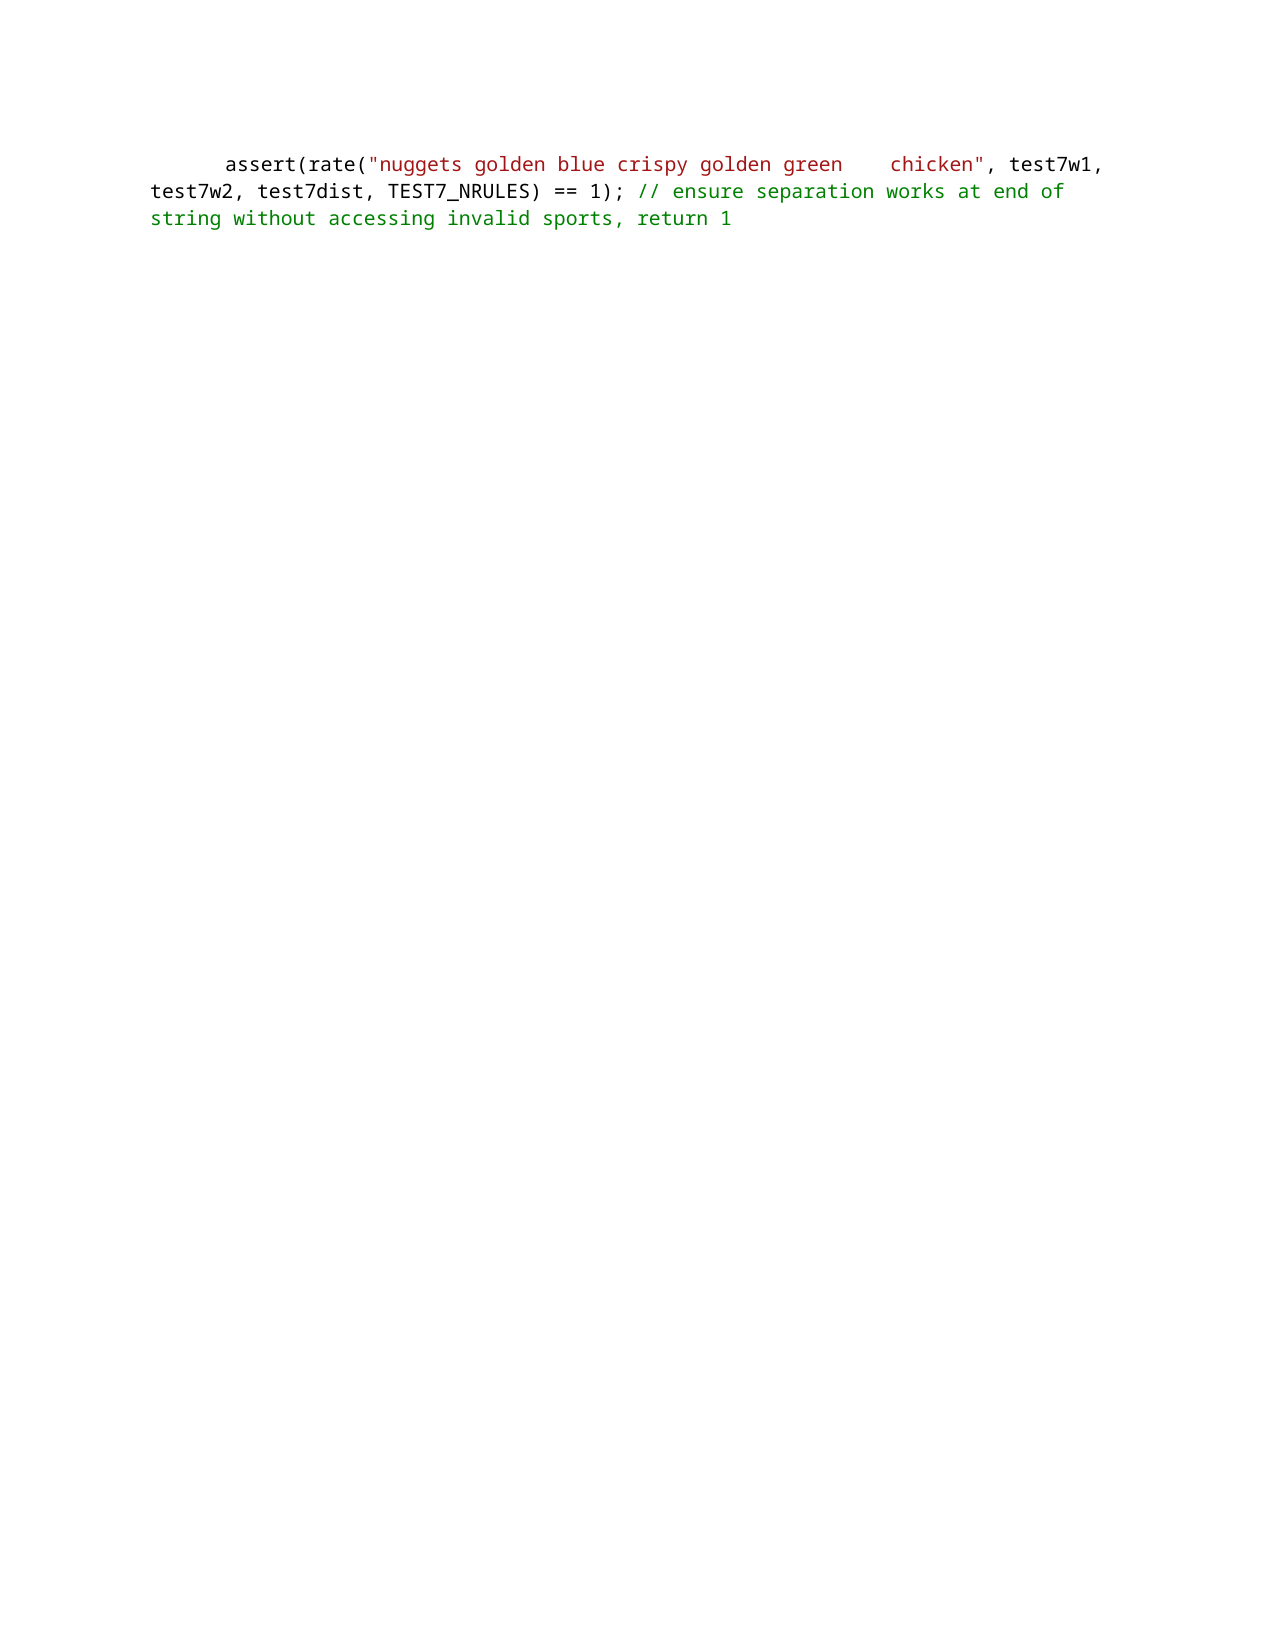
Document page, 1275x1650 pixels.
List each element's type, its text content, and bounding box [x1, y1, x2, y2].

text assert(rate("nuggets golden blue crispy golden green chicken", test7w1, test7w2, test7dist, TEST7_NRULES) == 1); // ensure separation works at end of string without accessing invalid sports, return 1 [150, 150, 1125, 231]
